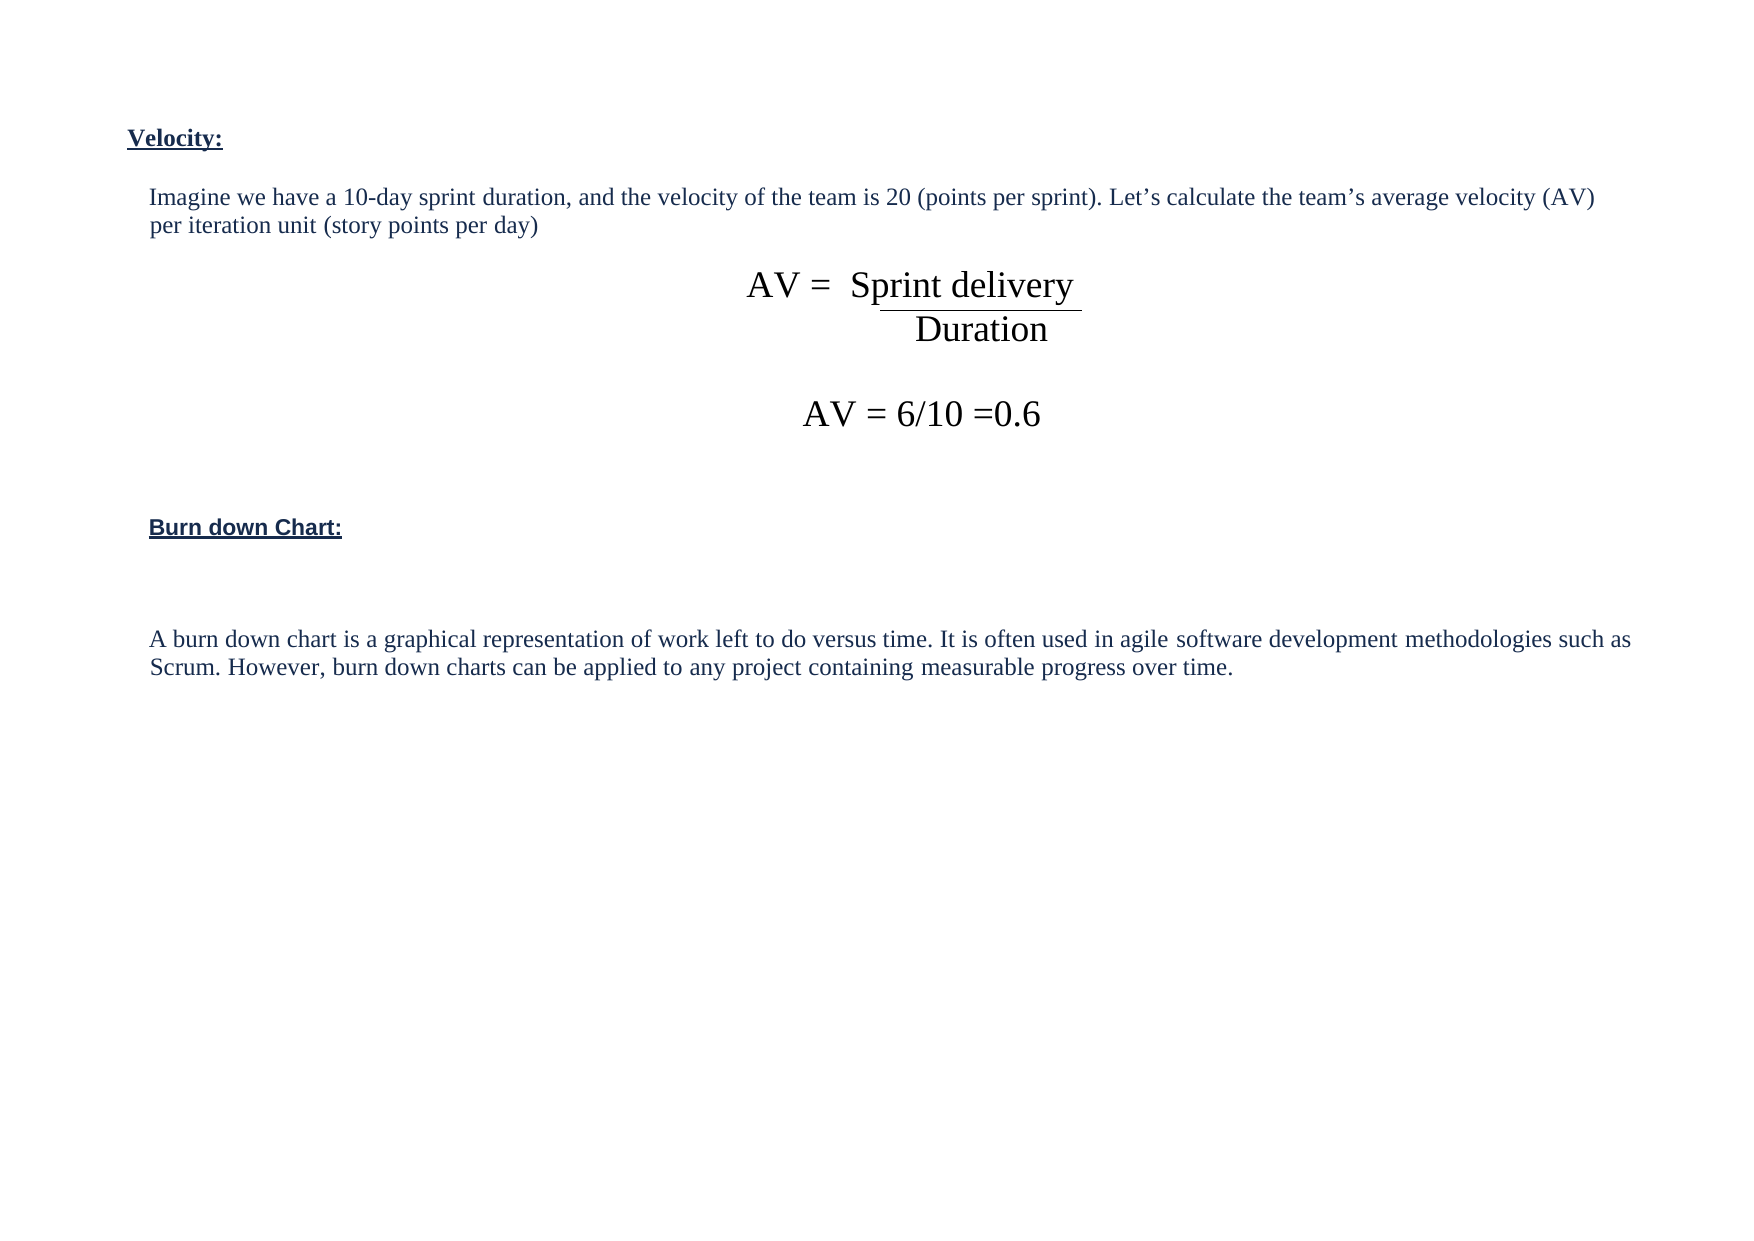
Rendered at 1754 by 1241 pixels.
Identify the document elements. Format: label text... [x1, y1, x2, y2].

text Duration AV = 6/10 =0.6 [802, 306, 1050, 434]
text Velocity: [127, 123, 1675, 151]
text A burn down chart is a graphical representation of work left to do versus time. It is often used in agile software development methodologies such as Scrum. However, burn down charts can be applied to any project containing measurable progress over time. [148, 625, 1675, 680]
text Imagine we have a 10-day sprint duration, and the velocity of the team is 20 (points per sprint). Let’s calculate the team’s average velocity (AV) per iteration unit (story points per day) [148, 184, 1617, 238]
text Burn down Chart: [148, 514, 1675, 540]
text AV = Sprint delivery [746, 263, 1675, 306]
